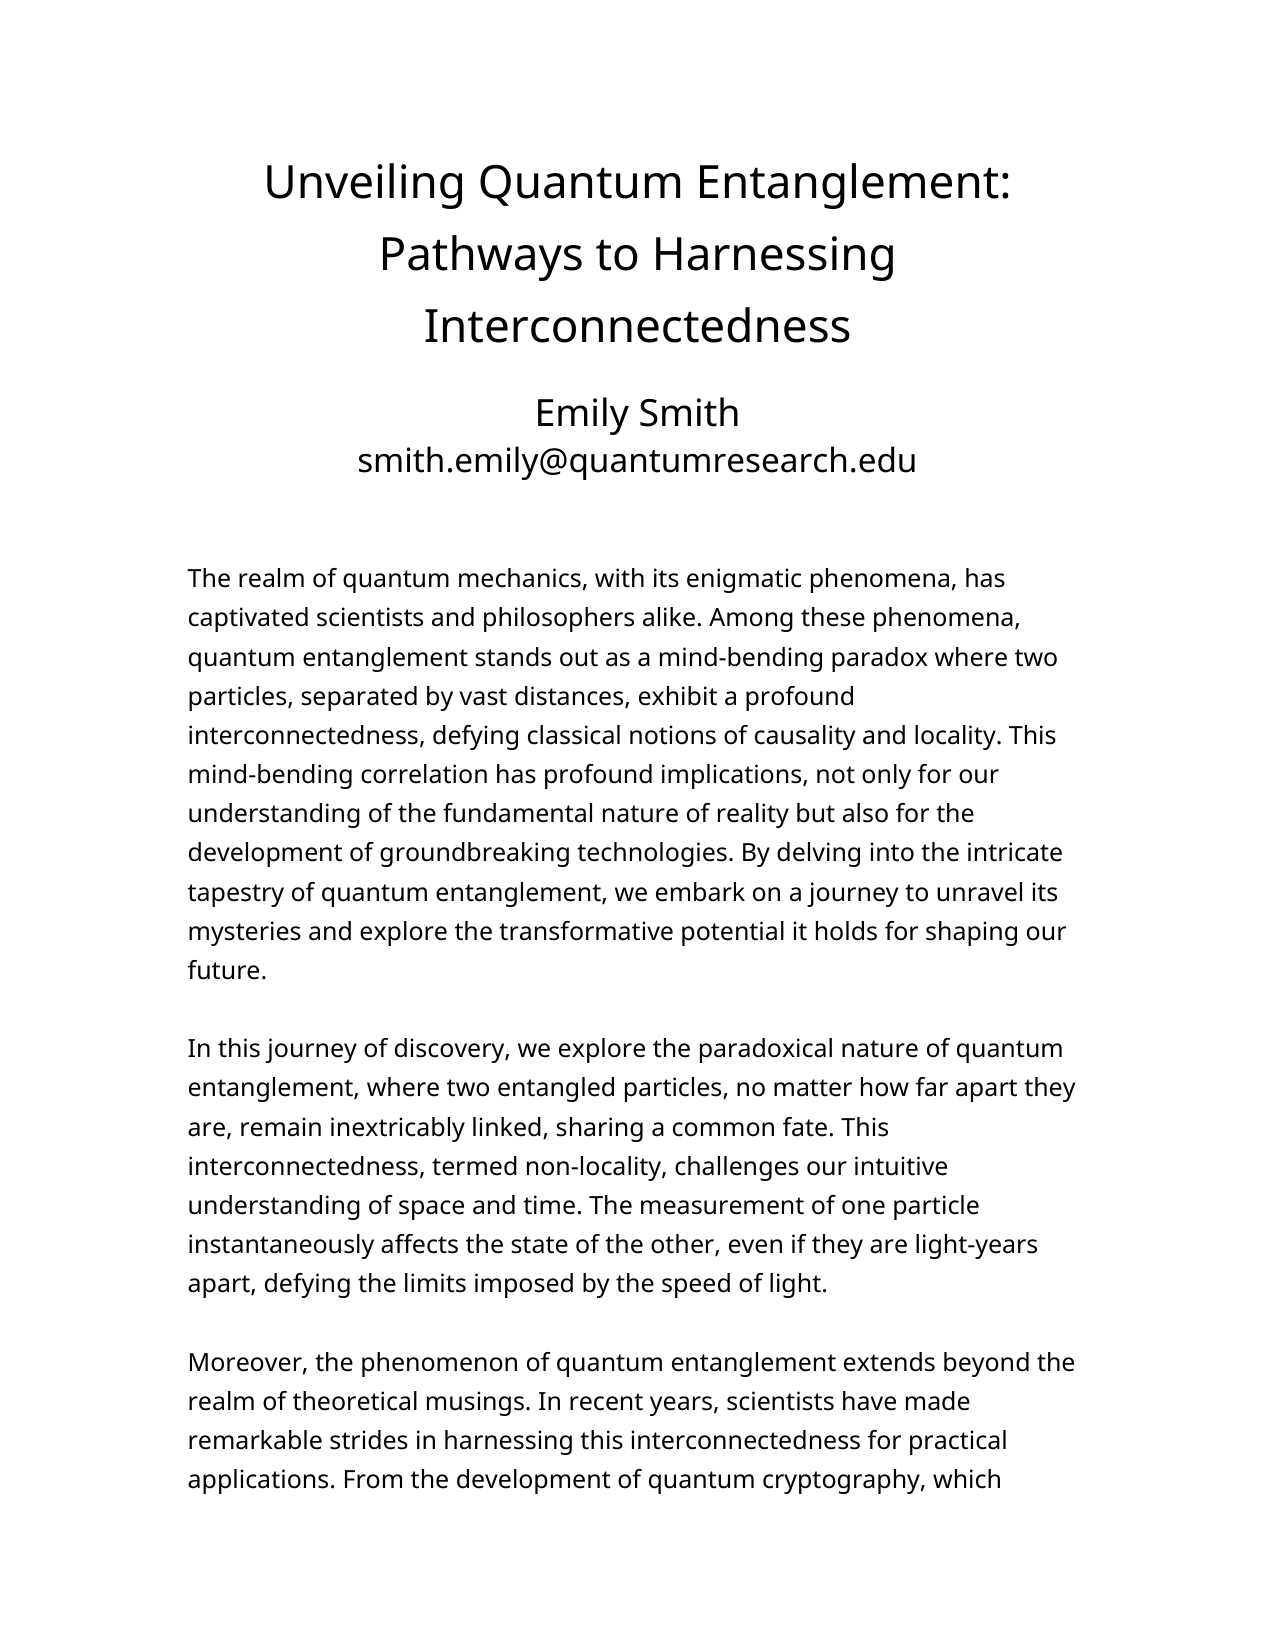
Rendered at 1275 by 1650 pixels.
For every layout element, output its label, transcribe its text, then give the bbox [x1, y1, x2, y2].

text smith.emily@quantumresearch.edu [187, 437, 1087, 482]
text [187, 561, 1087, 1496]
text Unveiling Quantum Entanglement: Pathways to Harnessing Interconnectedness [187, 150, 1087, 356]
text Emily Smith [187, 386, 1087, 437]
